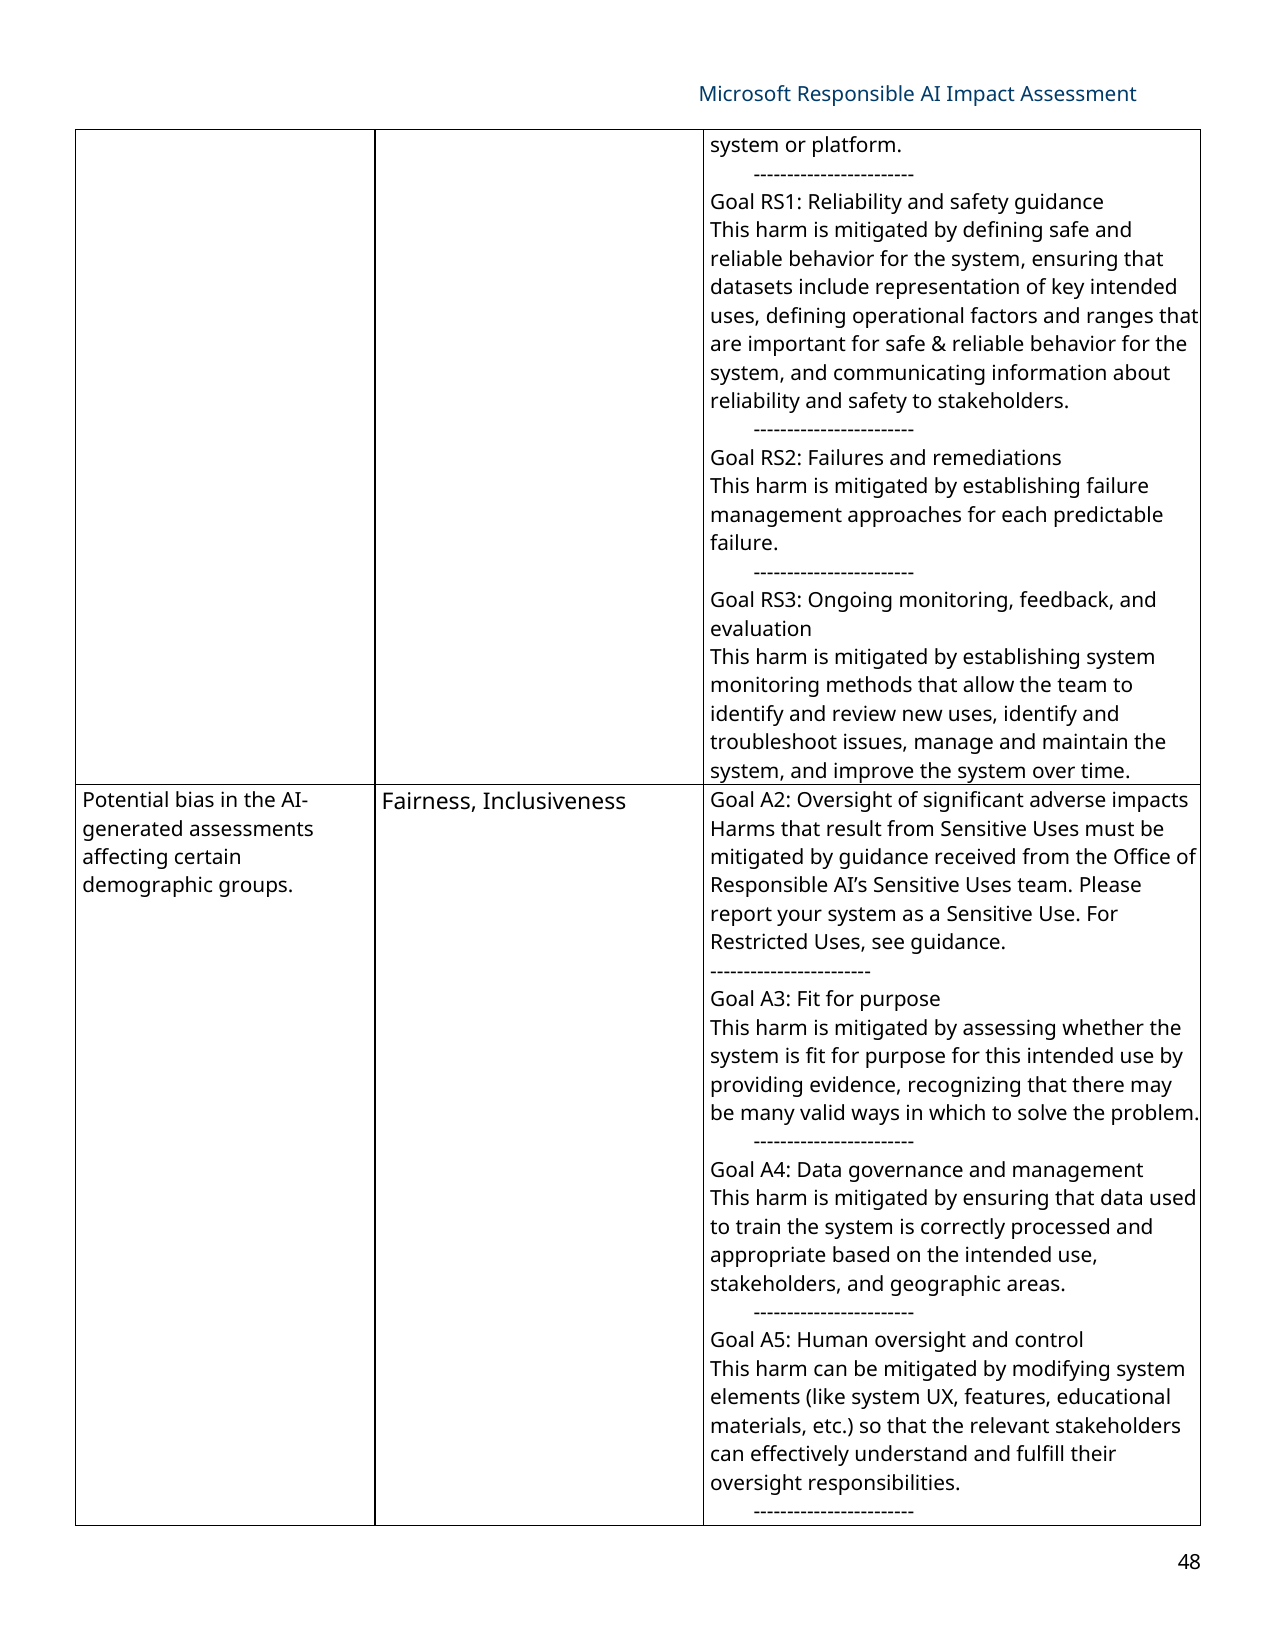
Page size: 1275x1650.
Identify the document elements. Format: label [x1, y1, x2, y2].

table_cell [704, 785, 1200, 1525]
table_cell [704, 130, 1200, 784]
table_cell [376, 130, 703, 784]
table_cell [76, 785, 374, 1525]
table_cell [76, 130, 374, 784]
table_cell [376, 785, 703, 1525]
